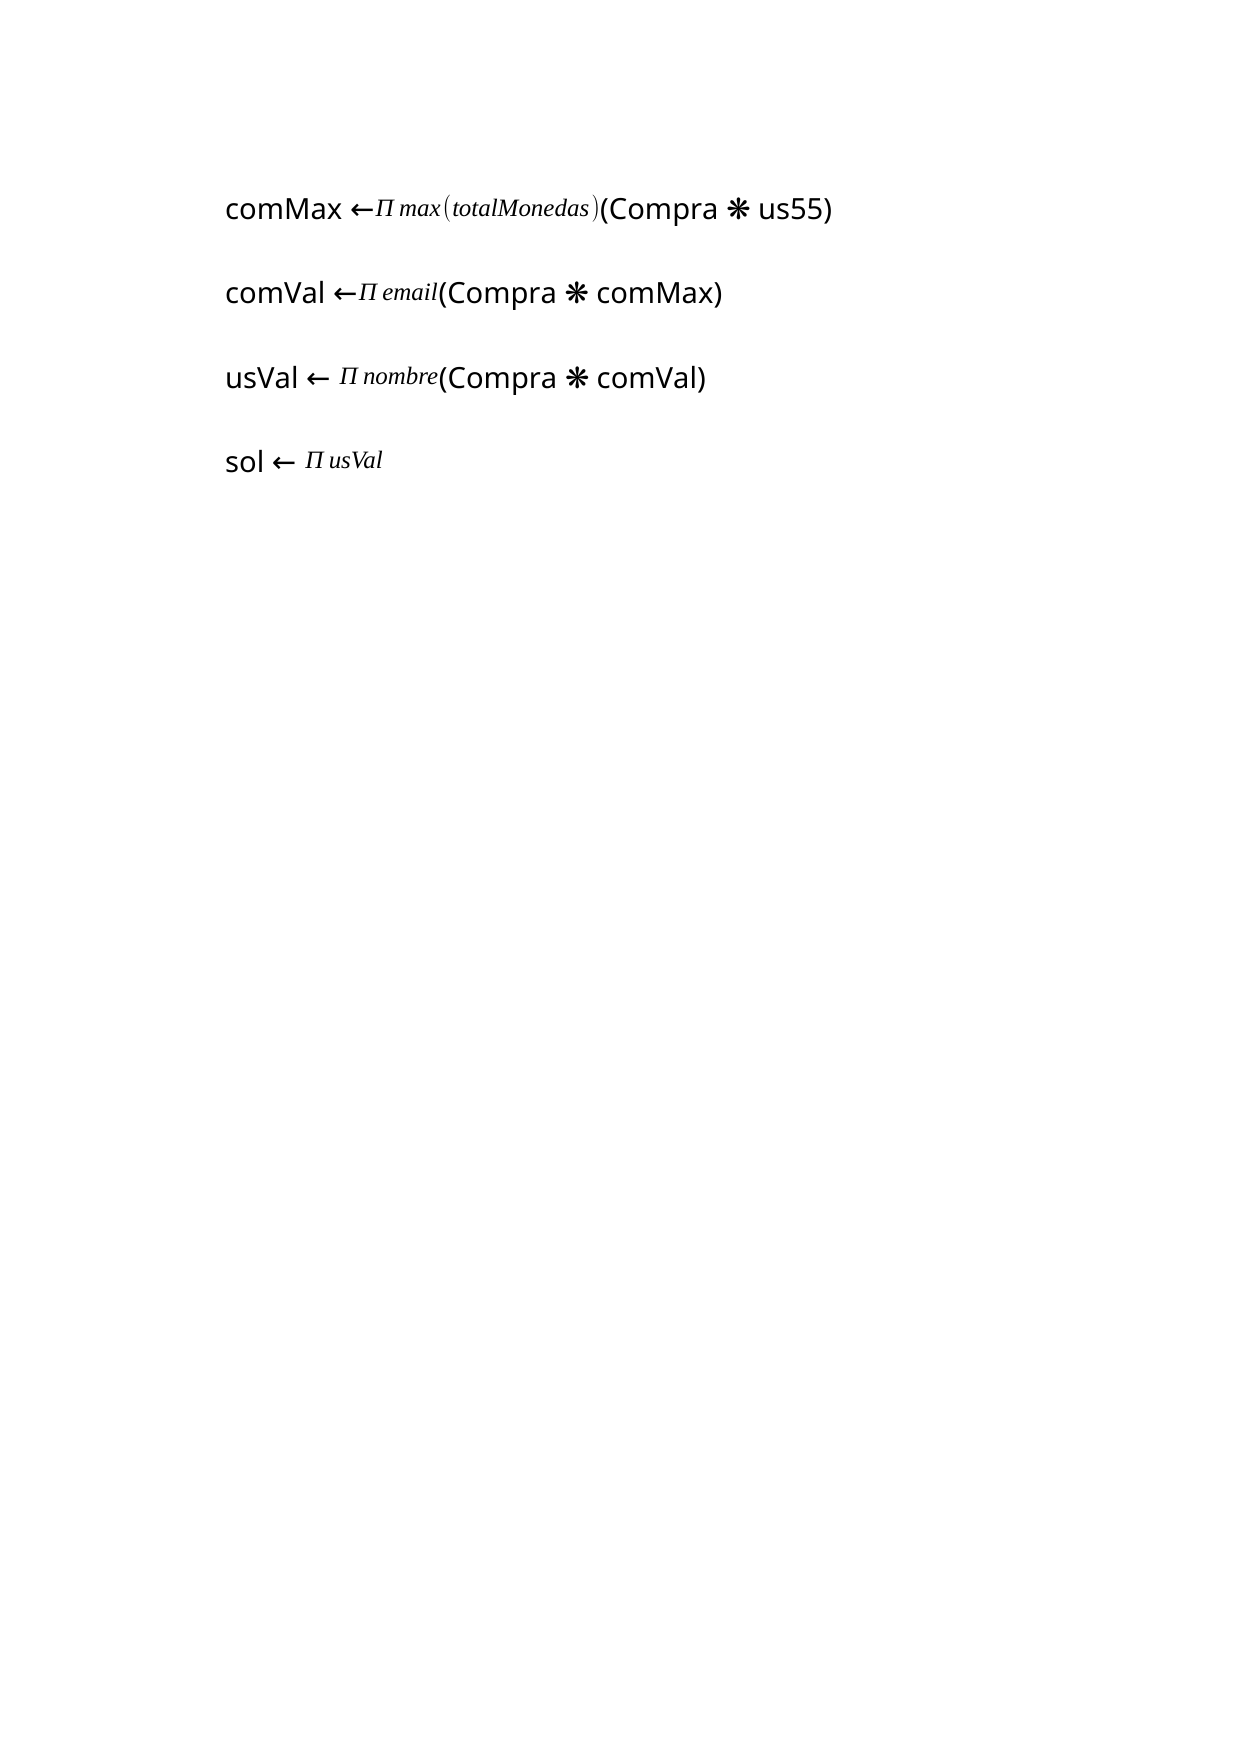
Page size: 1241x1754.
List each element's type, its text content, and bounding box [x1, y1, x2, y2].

text sol ← [150, 441, 1090, 481]
text usVal ← (Compra ❋ comVal) [150, 357, 1090, 397]
text comMax ←(Compra ❋ us55) [150, 188, 1090, 228]
text comVal ←(Compra ❋ comMax) [150, 273, 1090, 312]
